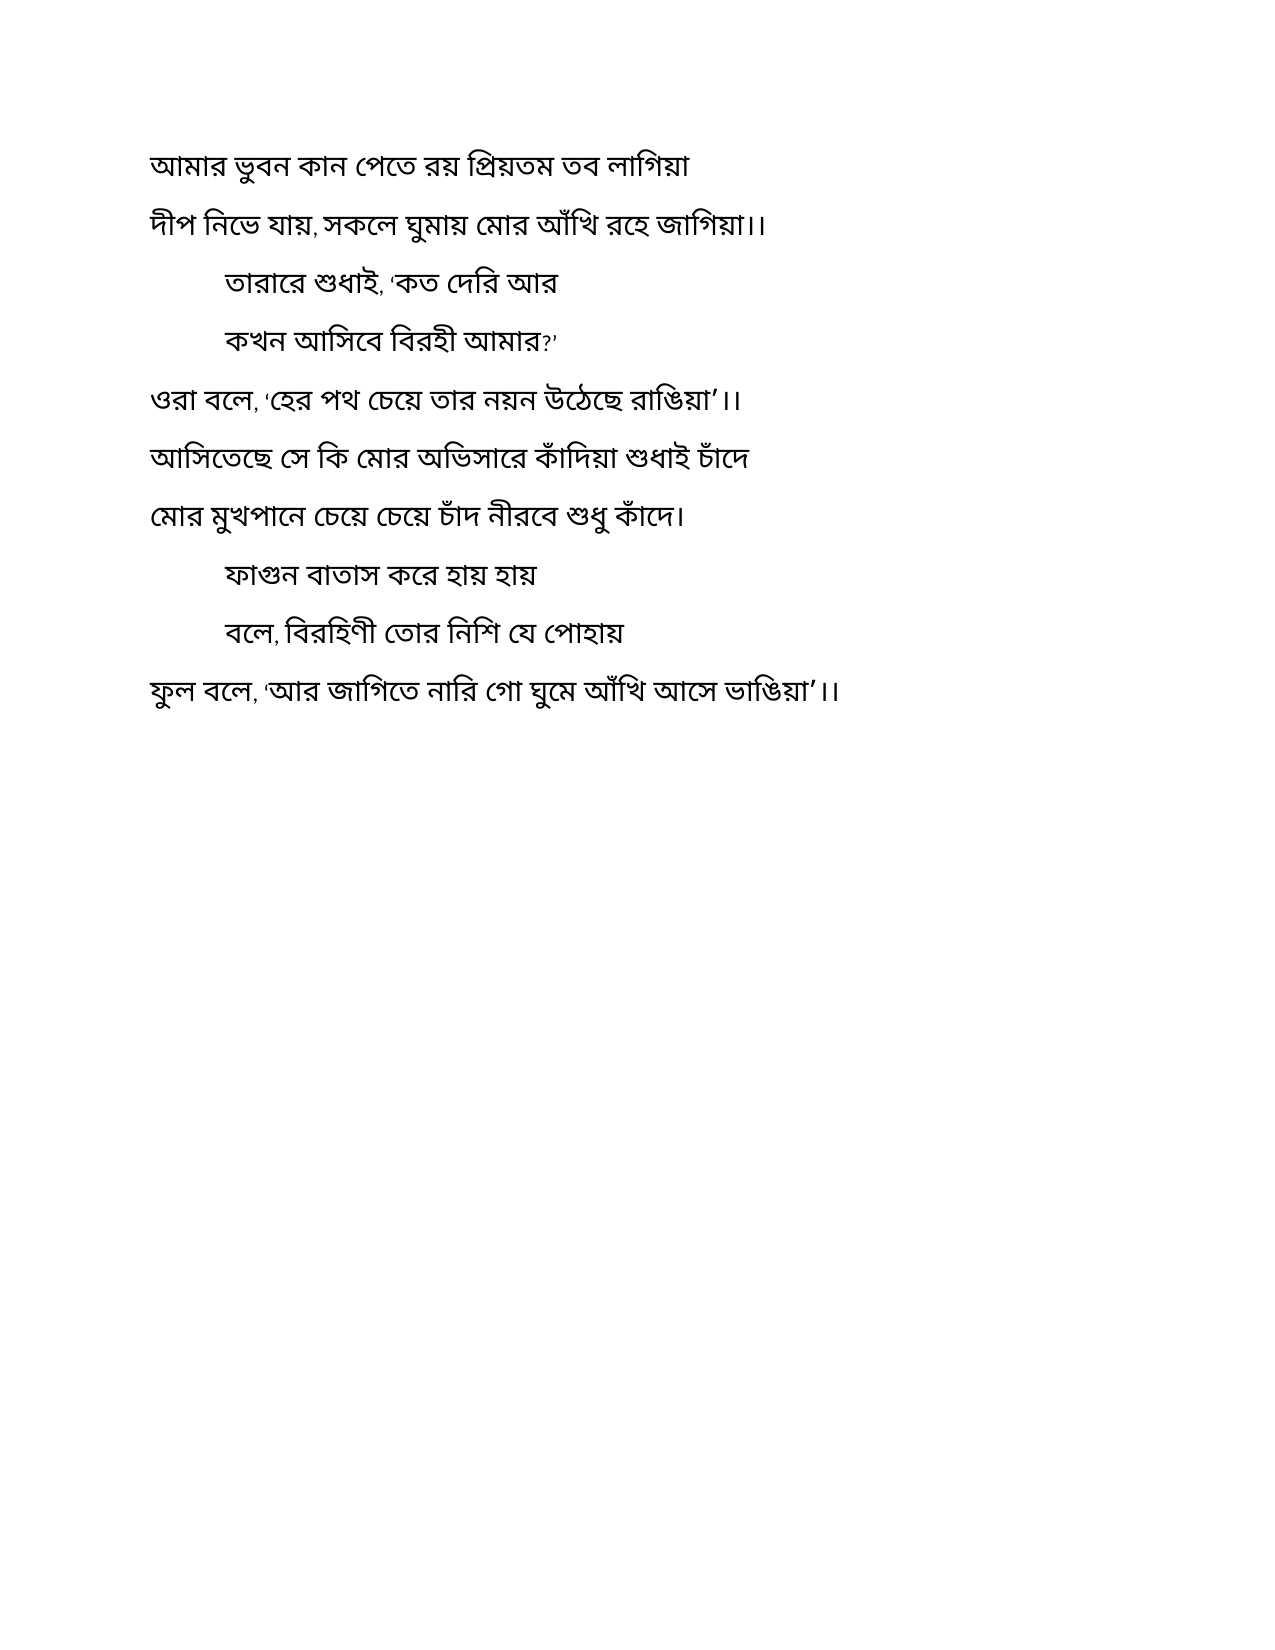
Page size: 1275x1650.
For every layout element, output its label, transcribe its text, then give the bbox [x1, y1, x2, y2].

text ফুল বলে, ‘আর জাগিতে নারি গো ঘুমে আঁখি আসে ভাঙিয়া’।। [150, 675, 1125, 714]
text আসিতেছে সে কি মোর অভিসারে কাঁদিয়া শুধাই চাঁদে [150, 442, 1125, 480]
text ওরা বলে, ‘হের পথ চেয়ে তার নয়ন উঠেছে রাঙিয়া’।। [150, 383, 1125, 422]
text ফাগুন বাতাস করে হায় হায় [150, 558, 1125, 597]
text বলে, বিরহিণী তোর নিশি যে পোহায় [150, 617, 1125, 655]
text তারারে শুধাই, ‘কত দেরি আর [150, 267, 1125, 305]
text দীপ নিভে যায়, সকলে ঘুমায় মোর আঁখি রহে জাগিয়া।। [150, 208, 1125, 247]
text আমার ভুবন কান পেতে রয় প্রিয়তম তব লাগিয়া [150, 150, 1125, 189]
text কখন আসিবে বিরহী আমার?’ [150, 325, 1125, 364]
text মোর মুখপানে চেয়ে চেয়ে চাঁদ নীরবে শুধু কাঁদে। [150, 500, 1125, 539]
